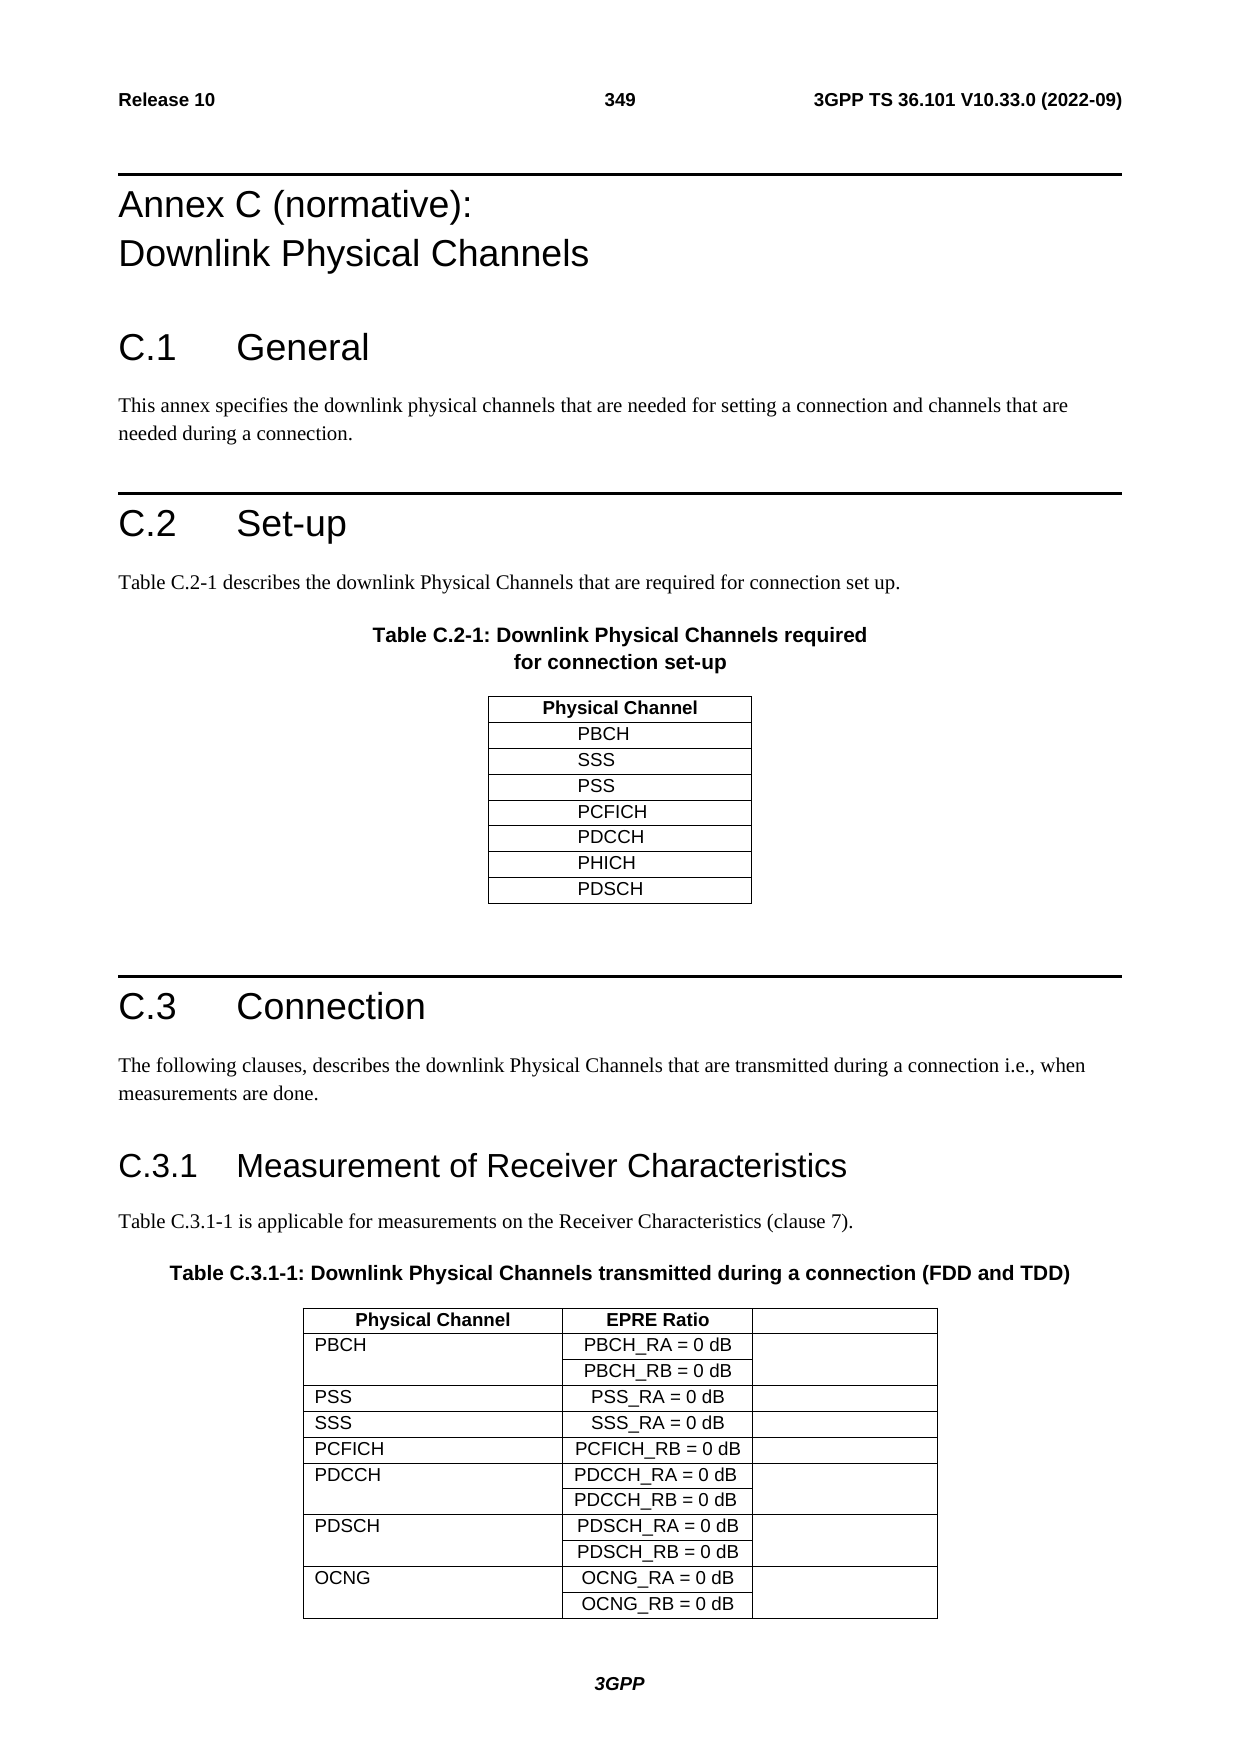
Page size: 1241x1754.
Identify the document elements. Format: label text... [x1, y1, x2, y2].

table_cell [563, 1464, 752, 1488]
text The following clauses, describes the downlink Physical Channels that are transmitted during a connection i.e., when measurements are done. [118, 1053, 1122, 1104]
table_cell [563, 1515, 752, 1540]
subtitle Annex C (normative): Downlink Physical Channels [118, 176, 1122, 274]
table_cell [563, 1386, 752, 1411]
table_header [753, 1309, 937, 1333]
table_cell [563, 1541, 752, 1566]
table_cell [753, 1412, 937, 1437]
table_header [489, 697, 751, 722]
subtitle C.2 Set-up [118, 495, 1122, 544]
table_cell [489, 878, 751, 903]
text Table C.2-1 describes the downlink Physical Channels that are required for connection set up. [118, 570, 1122, 594]
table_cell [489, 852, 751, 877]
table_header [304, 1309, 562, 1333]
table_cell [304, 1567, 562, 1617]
text Table C.3.1-1 is applicable for measurements on the Receiver Characteristics (clause 7). [118, 1208, 1122, 1233]
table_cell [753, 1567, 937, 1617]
subtitle C.1 General [118, 315, 1122, 368]
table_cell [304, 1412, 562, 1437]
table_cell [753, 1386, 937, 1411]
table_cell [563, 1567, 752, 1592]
subtitle C.3.1 Measurement of Receiver Characteristics [118, 1146, 1122, 1184]
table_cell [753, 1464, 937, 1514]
text This annex specifies the downlink physical channels that are needed for setting a connection and channels that are needed during a connection. [118, 393, 1122, 445]
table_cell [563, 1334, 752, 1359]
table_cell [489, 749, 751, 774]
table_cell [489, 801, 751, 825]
text Table C.3.1-1: Downlink Physical Channels transmitted during a connection (FDD and TDD) [118, 1261, 1122, 1285]
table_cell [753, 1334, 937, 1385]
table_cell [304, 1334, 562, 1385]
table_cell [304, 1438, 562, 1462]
subtitle C.3 Connection [118, 978, 1122, 1028]
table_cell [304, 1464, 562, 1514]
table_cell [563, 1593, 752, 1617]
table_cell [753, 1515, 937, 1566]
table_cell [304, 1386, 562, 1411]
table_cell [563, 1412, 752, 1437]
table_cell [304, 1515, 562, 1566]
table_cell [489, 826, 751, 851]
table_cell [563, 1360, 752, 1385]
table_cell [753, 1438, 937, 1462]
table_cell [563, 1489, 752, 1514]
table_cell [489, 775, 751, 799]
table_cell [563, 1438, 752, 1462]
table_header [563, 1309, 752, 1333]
text Table C.2-1: Downlink Physical Channels required for connection set-up [118, 622, 1122, 674]
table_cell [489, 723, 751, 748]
